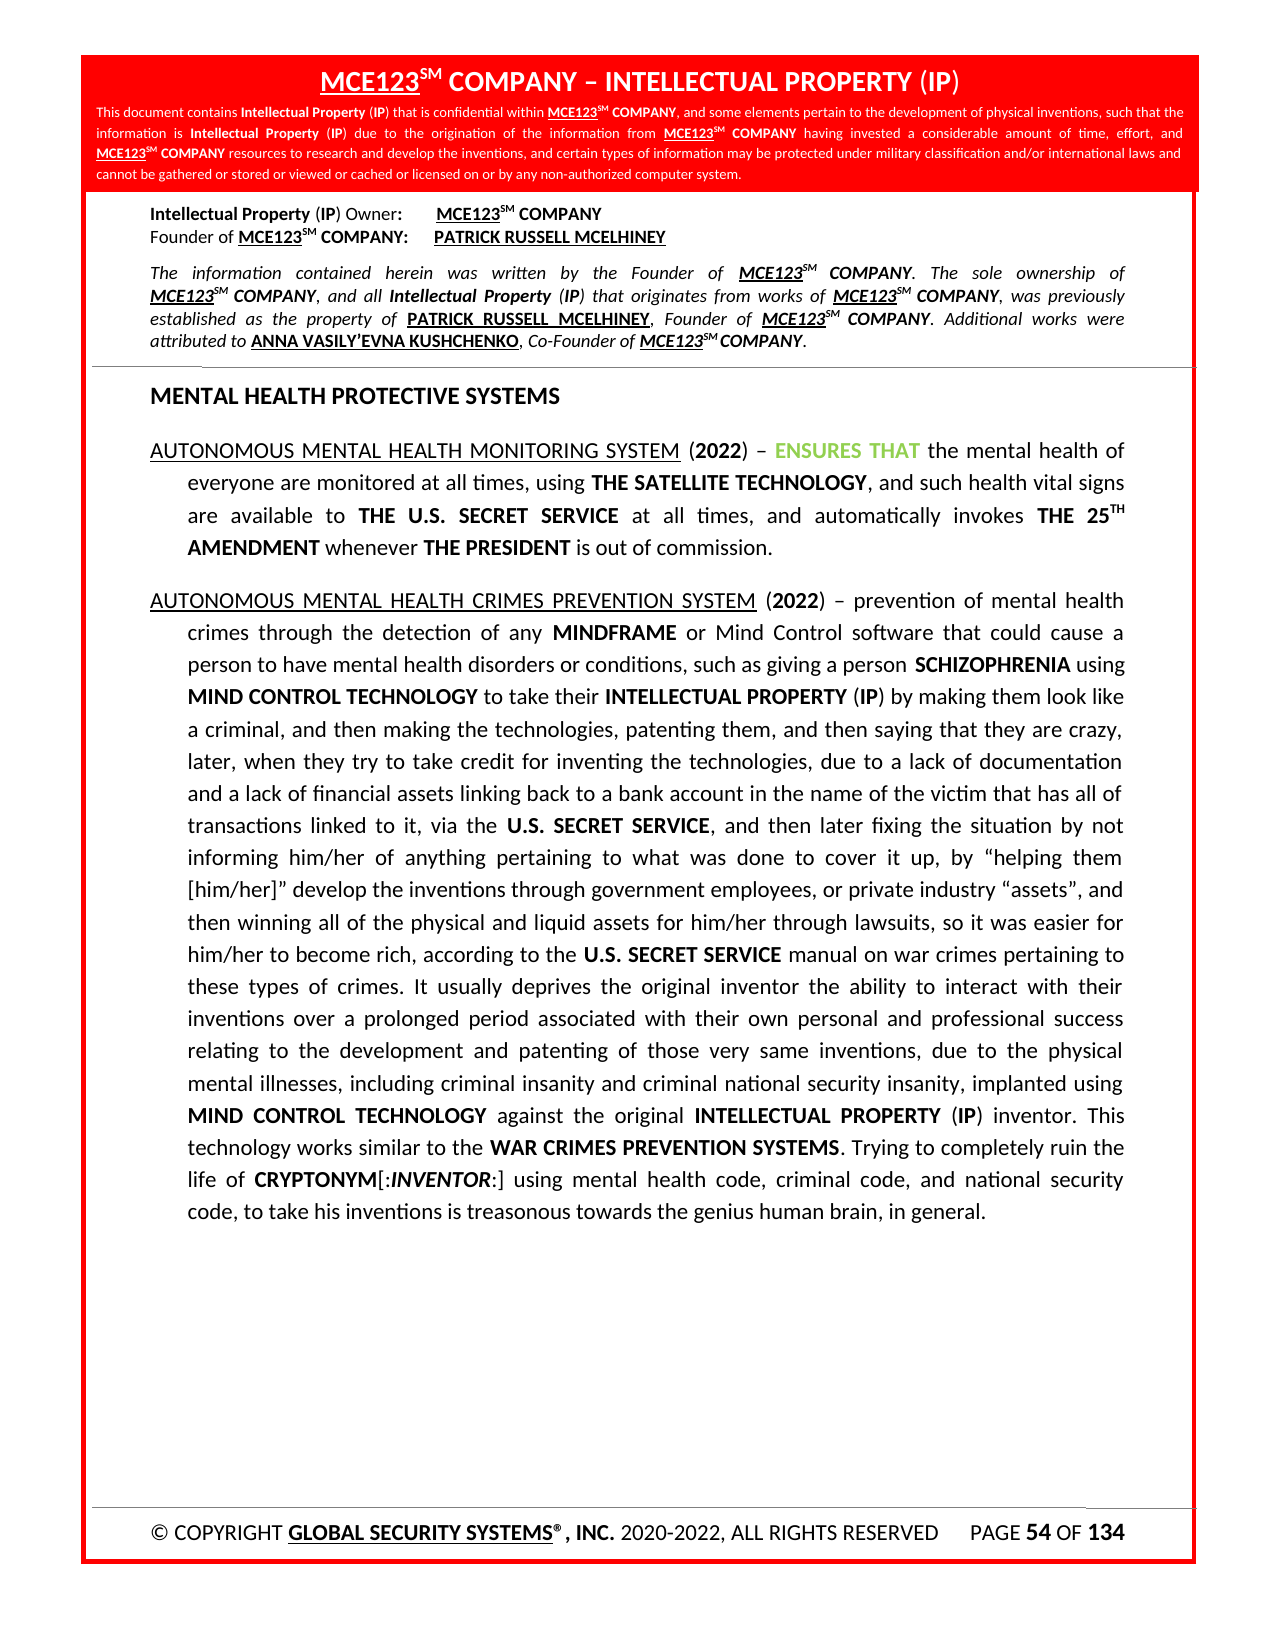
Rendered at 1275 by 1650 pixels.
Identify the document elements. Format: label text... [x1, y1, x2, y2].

text MENTAL HEALTH PROTECTIVE SYSTEMS [150, 381, 1125, 411]
text AUTONOMOUS MENTAL HEALTH CRIMES PREVENTION SYSTEM (2022) – prevention of mental health crimes through the detection of any MINDFRAME or Mind Control software that could cause a person to have mental health disorders or conditions, such as giving a person SCHIZOPHRENIA using MIND CONTROL TECHNOLOGY to take their INTELLECTUAL PROPERTY (IP) by making them look like a criminal, and then making the technologies, patenting them, and then saying that they are crazy, later, when they try to take credit for inventing the technologies, due to a lack of documentation and a lack of financial assets linking back to a bank account in the name of the victim that has all of transactions linked to it, via the U.S. SECRET SERVICE, and then later fixing the situation by not informing him/her of anything pertaining to what was done to cover it up, by “helping them [him/her]” develop the inventions through government employees, or private industry “assets”, and then winning all of the physical and liquid assets for him/her through lawsuits, so it was easier for him/her to become rich, according to the U.S. SECRET SERVICE manual on war crimes pertaining to these types of crimes. It usually deprives the original inventor the ability to interact with their inventions over a prolonged period associated with their own personal and professional success relating to the development and patenting of those very same inventions, due to the physical mental illnesses, including criminal insanity and criminal national security insanity, implanted using MIND CONTROL TECHNOLOGY against the original INTELLECTUAL PROPERTY (IP) inventor. This technology works similar to the WAR CRIMES PREVENTION SYSTEMS. Trying to completely ruin the life of CRYPTONYM[:INVENTOR:] using mental health code, criminal code, and national security code, to take his inventions is treasonous towards the genius human brain, in general. [150, 586, 1125, 1226]
text AUTONOMOUS MENTAL HEALTH MONITORING SYSTEM (2022) – ENSURES THAT the mental health of everyone are monitored at all times, using THE SATELLITE TECHNOLOGY, and such health vital signs are available to THE U.S. SECRET SERVICE at all times, and automatically invokes THE 25TH AMENDMENT whenever THE PRESIDENT is out of commission. [150, 436, 1125, 561]
